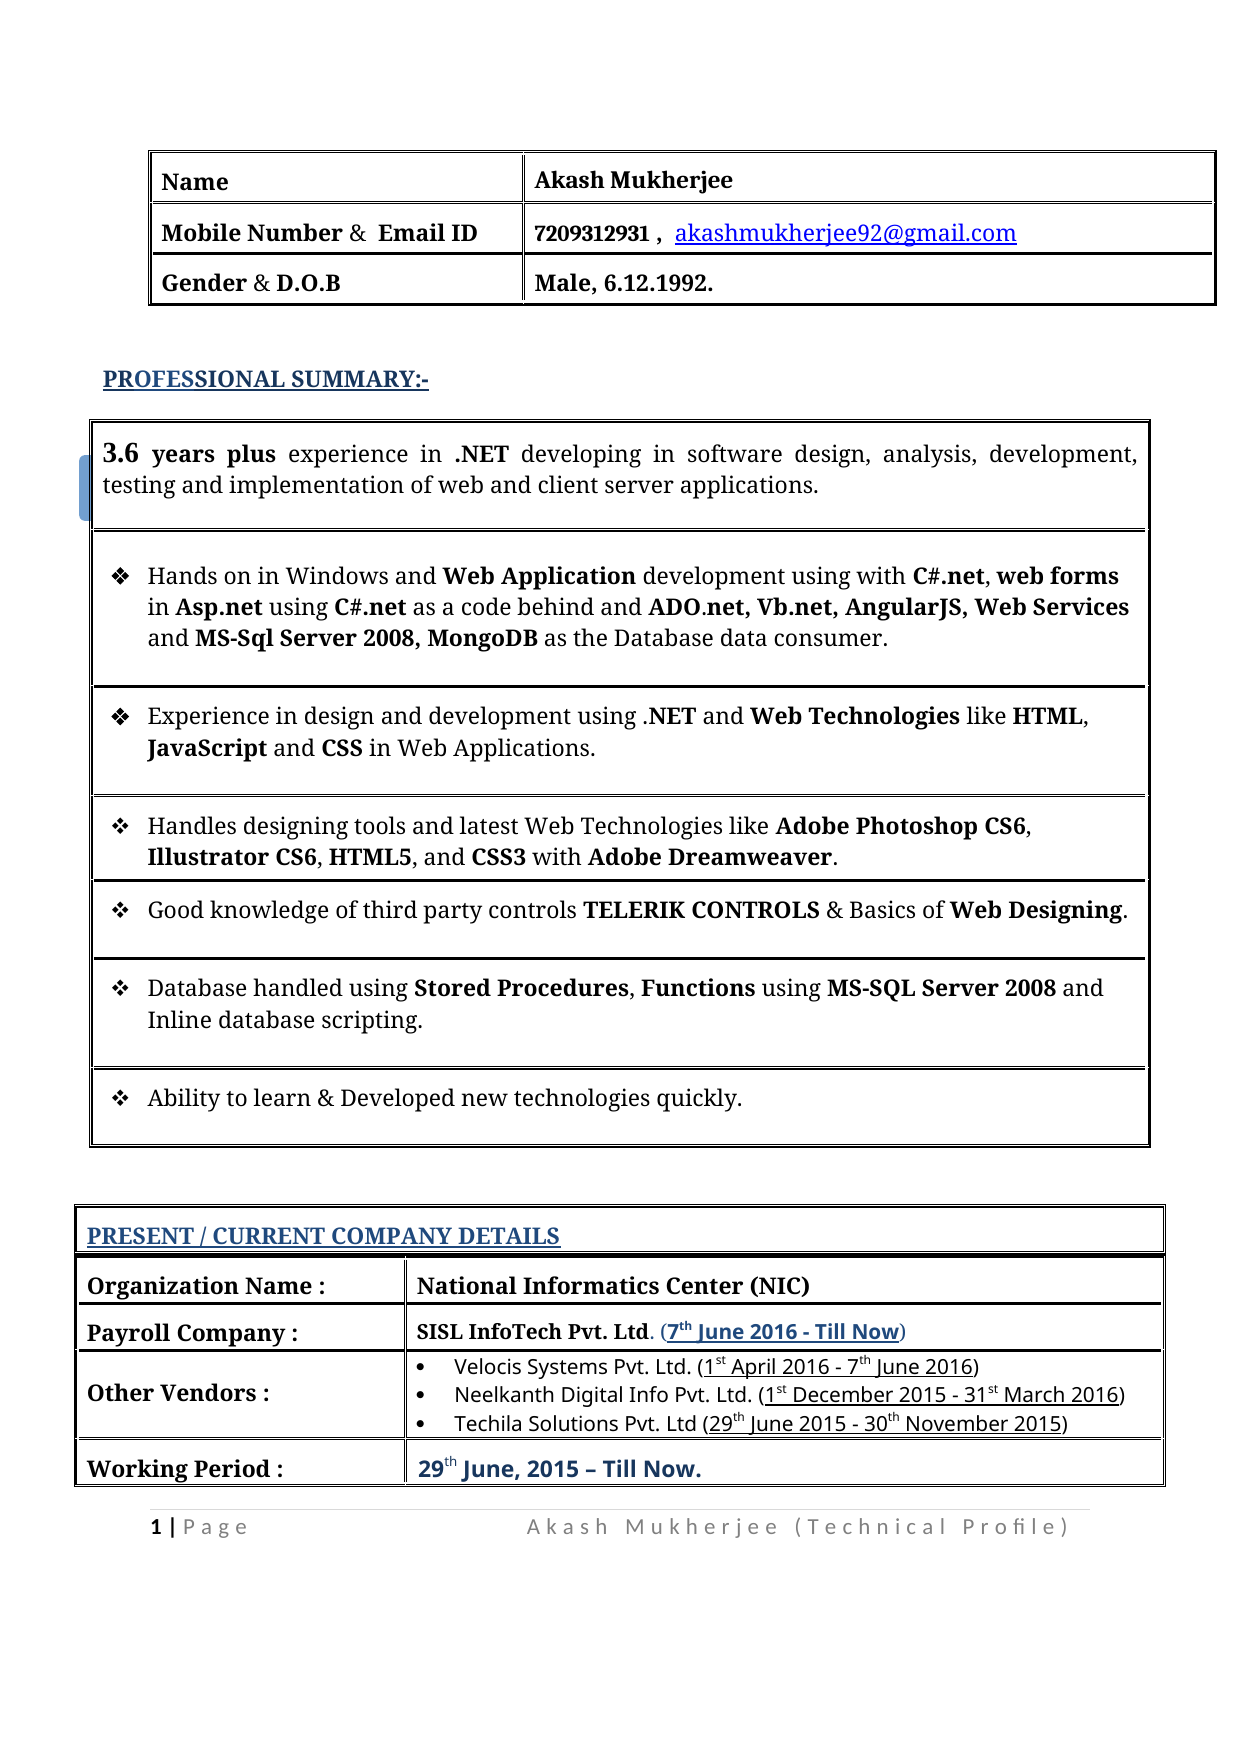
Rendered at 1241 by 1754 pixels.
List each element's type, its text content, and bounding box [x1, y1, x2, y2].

table_cell Mobile Number & Email ID [152, 201, 522, 252]
table_cell Hands on in Windows and Web Application development using with C#.net, web forms in Asp.net using C#.net as a code behind and ADO.net, Vb.net, AngularJS, Web Services and MS-Sql Server 2008, MongoDB as the Database data consumer. [91, 528, 1149, 684]
table_cell Gender & D.O.B [152, 252, 523, 302]
table_cell 7209312931 , akashmukherjee92@gmail.com [525, 201, 1214, 252]
text PROFESSIONAL SUMMARY:- [103, 362, 1090, 394]
table_header Organization Name : [77, 1258, 405, 1302]
table_cell Payroll Company : [77, 1302, 404, 1348]
table_cell 29th June, 2015 – Till Now. [405, 1437, 1163, 1484]
table_cell Working Period : [77, 1437, 405, 1484]
table_header Name [152, 153, 523, 201]
table_cell Experience in design and development using .NET and Web Technologies like HTML, JavaScript and CSS in Web Applications. [91, 685, 1149, 794]
table_cell Handles designing tools and latest Web Technologies like Adobe Photoshop CS6, Illustrator CS6, HTML5, and CSS3 with Adobe Dreamweaver. [93, 794, 1148, 878]
table_cell Good knowledge of third party controls TELERIK CONTROLS & Basics of Web Designing. [91, 879, 1149, 957]
table_cell Ability to learn & Developed new technologies quickly. [93, 1066, 1148, 1144]
table_header National Informatics Center (NIC) [405, 1256, 1163, 1302]
table_cell SISL InfoTech Pvt. Ltd. (7th June 2016 - Till Now) [407, 1302, 1163, 1348]
table_cell Database handled using Stored Procedures, Functions using MS-SQL Server 2008 and Inline database scripting. [93, 957, 1148, 1066]
table_header 3.6 years plus experience in .NET developing in software design, analysis, development, testing and implementation of web and client server applications. [93, 423, 1148, 528]
table_cell Other Vendors : [75, 1349, 404, 1437]
table_cell Male, 6.12.1992. [523, 252, 1214, 302]
table_cell Velocis Systems Pvt. Ltd. (1st April 2016 - 7th June 2016) Neelkanth Digital Info Pvt. Ltd. (1st December 2015 - 31st March 2016) Techila Solutions Pvt. Ltd (29th June 2015 - 30th November 2015) [407, 1349, 1165, 1437]
table_header Akash Mukherjee [523, 153, 1214, 201]
table_header PRESENT / CURRENT COMPANY DETAILS [77, 1208, 1163, 1251]
